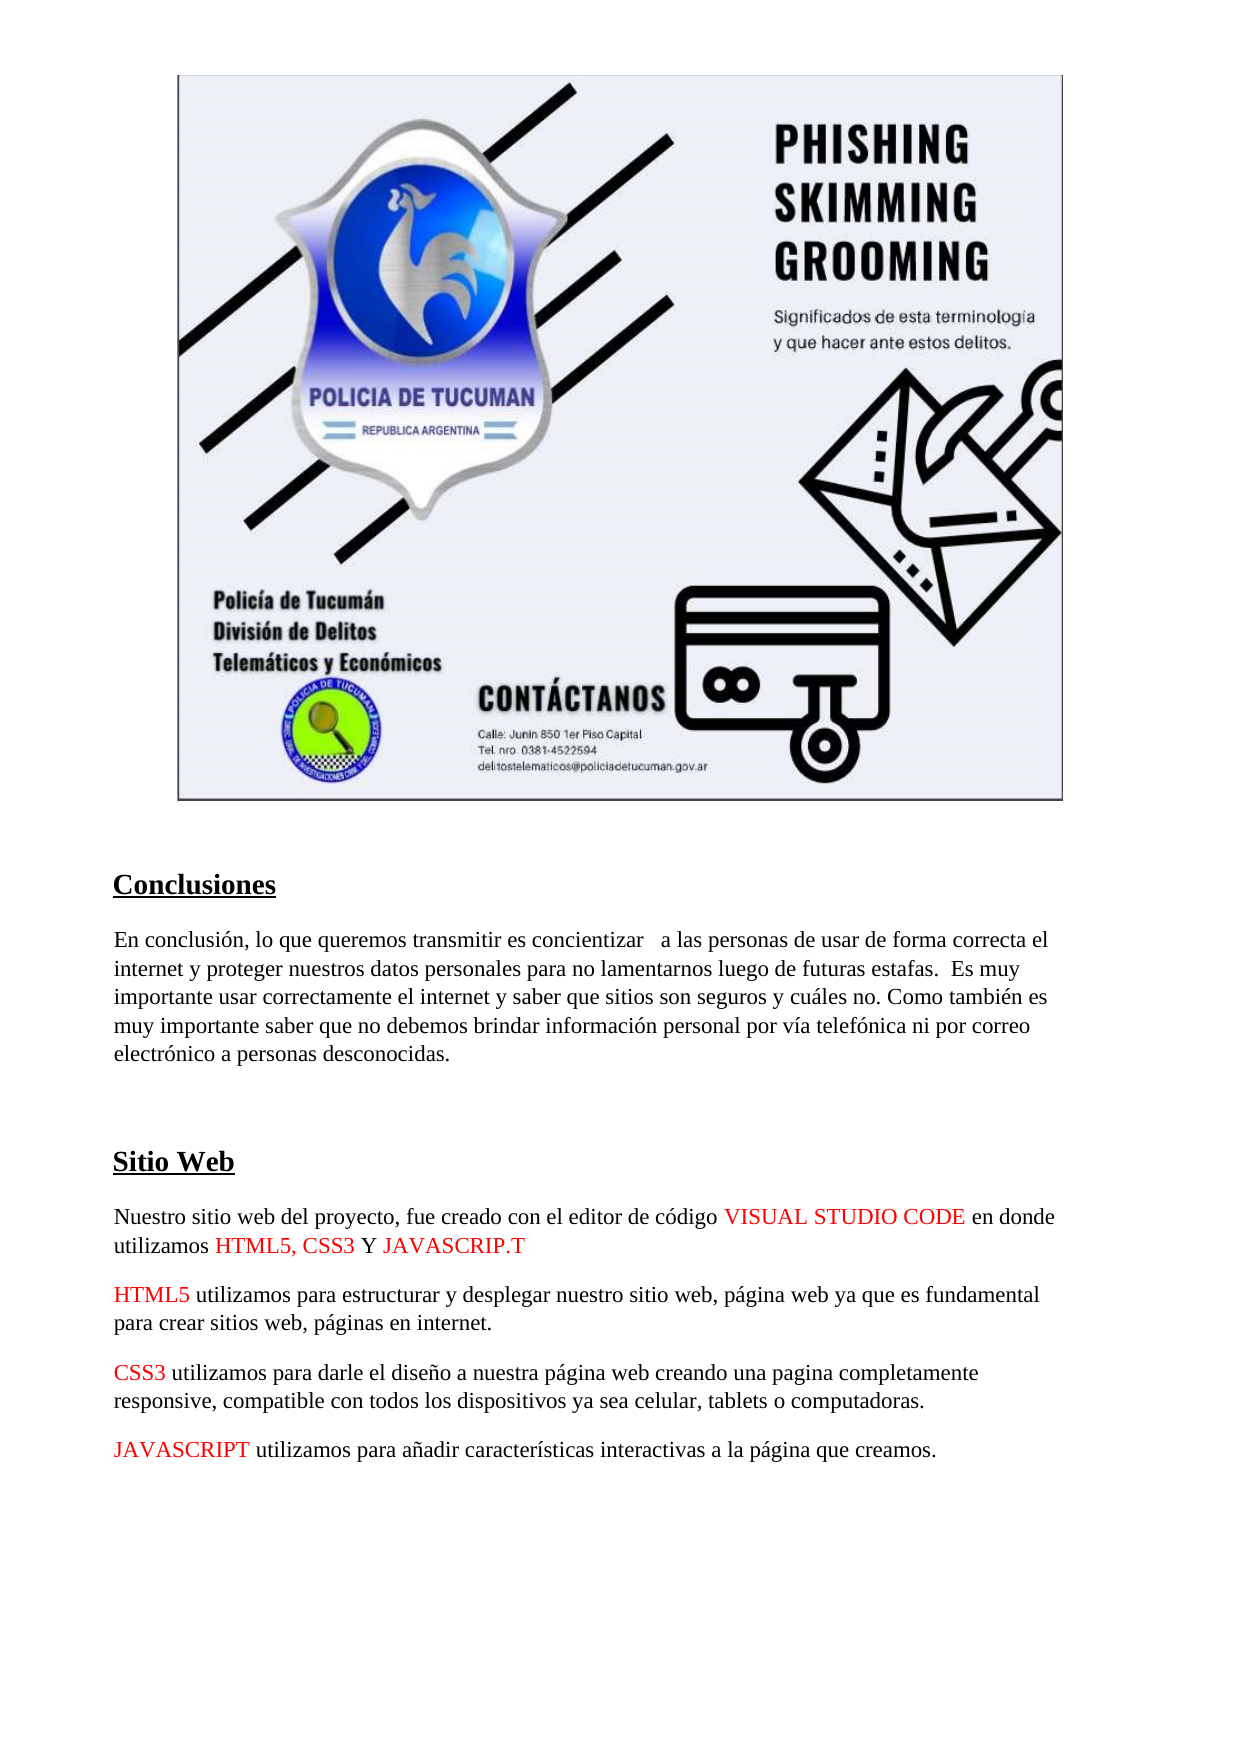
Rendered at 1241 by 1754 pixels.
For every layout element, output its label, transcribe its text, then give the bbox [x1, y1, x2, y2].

text CSS3 utilizamos para darle el diseño a nuestra página web creando una pagina completamente responsive, compatible con todos los dispositivos ya sea celular, tablets o computadoras. [113, 1359, 1059, 1414]
text JAVASCRIPT utilizamos para añadir características interactivas a la página que creamos. [113, 1436, 1059, 1463]
text Nuestro sitio web del proyecto, fue creado con el editor de código VISUAL STUDIO CODE en donde utilizamos HTML5, CSS3 Y JAVASCRIP.T [113, 1203, 1059, 1258]
picture [177, 75, 1063, 801]
text HTML5 utilizamos para estructurar y desplegar nuestro sitio web, página web ya que es fundamental para crear sitios web, páginas en internet. [113, 1281, 1059, 1336]
text En conclusión, lo que queremos transmitir es concientizar a las personas de usar de forma correcta el internet y proteger nuestros datos personales para no lamentarnos luego de futuras estafas. Es muy importante usar correctamente el internet y saber que sitios son seguros y cuáles no. Como también es muy importante saber que no debemos brindar información personal por vía telefónica ni por correo electrónico a personas desconocidas. [113, 926, 1059, 1066]
subtitle Conclusiones [112, 867, 1165, 901]
subtitle Sitio Web [112, 1144, 1165, 1178]
